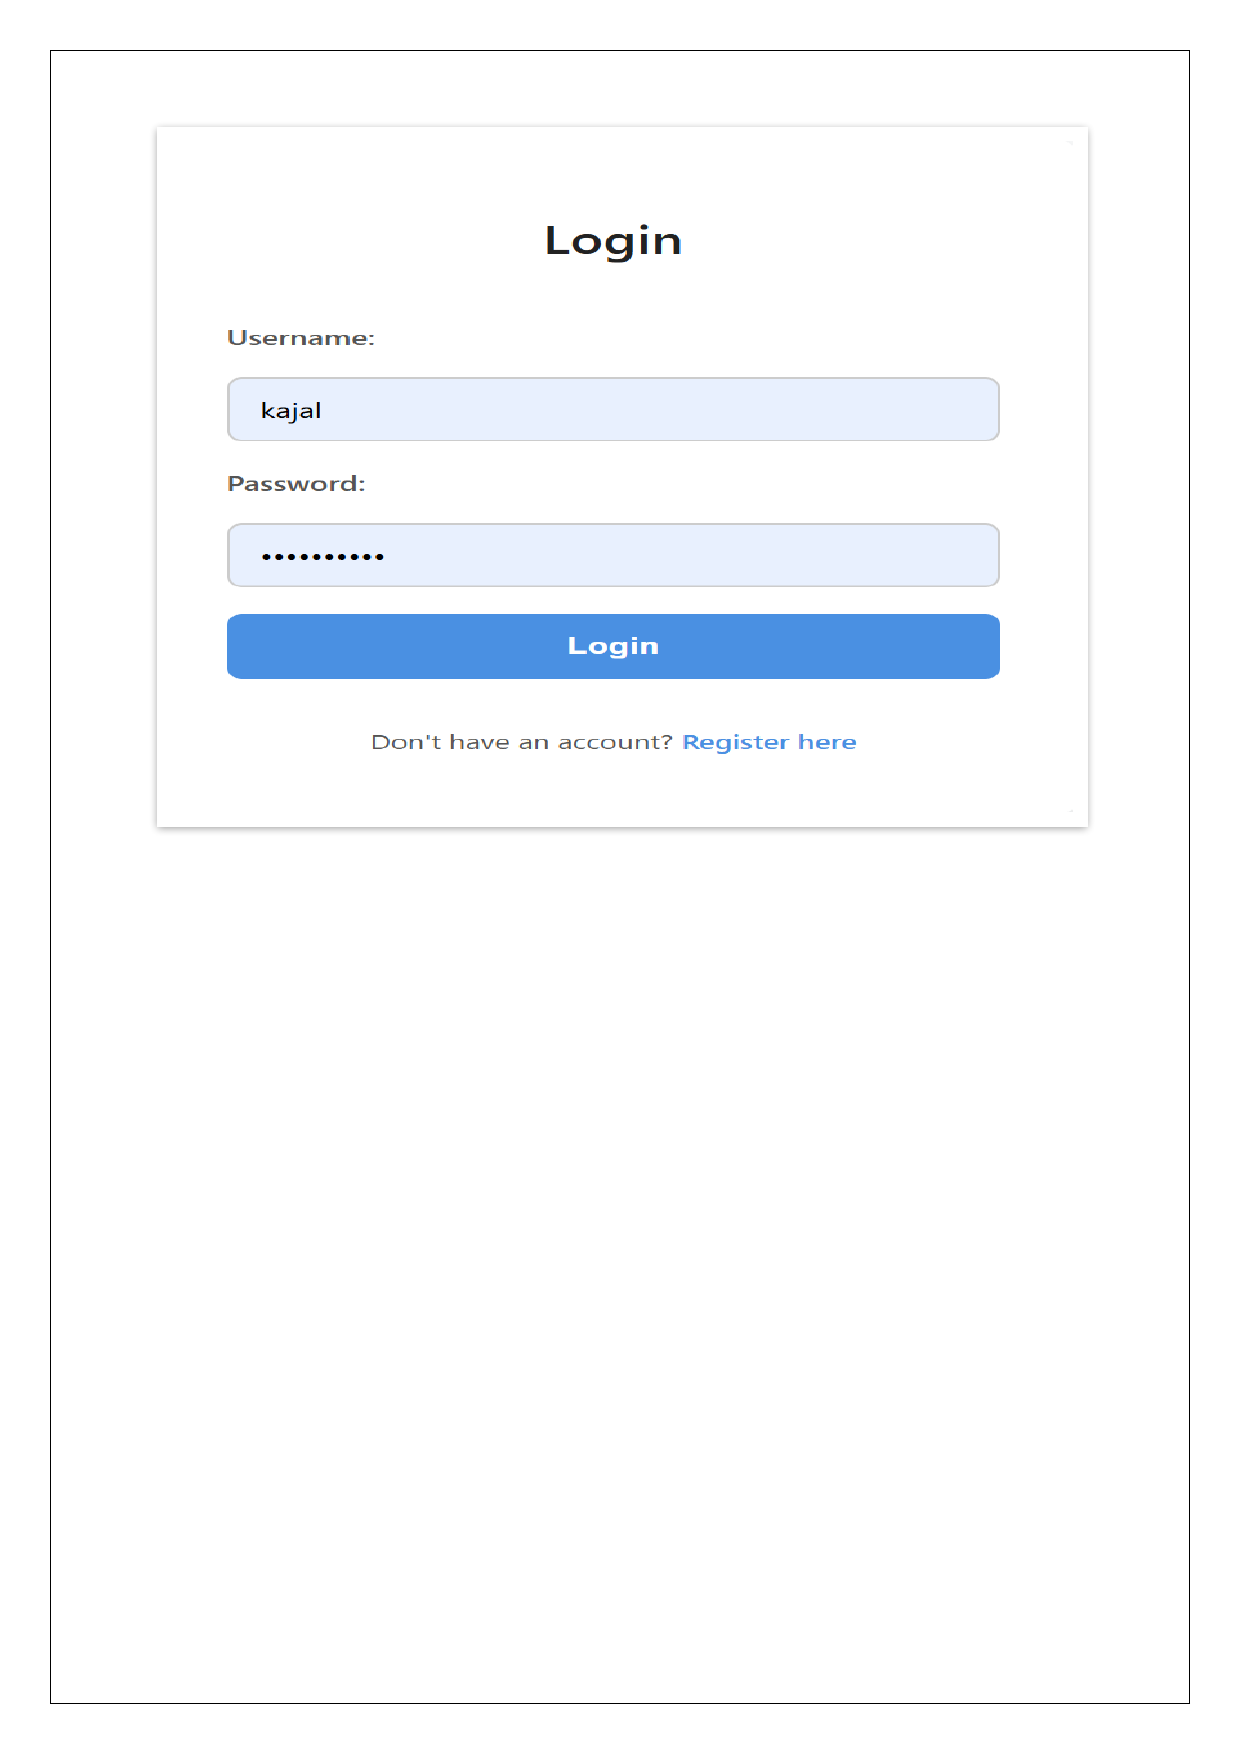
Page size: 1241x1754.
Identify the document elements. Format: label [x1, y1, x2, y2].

picture [172, 141, 1073, 812]
